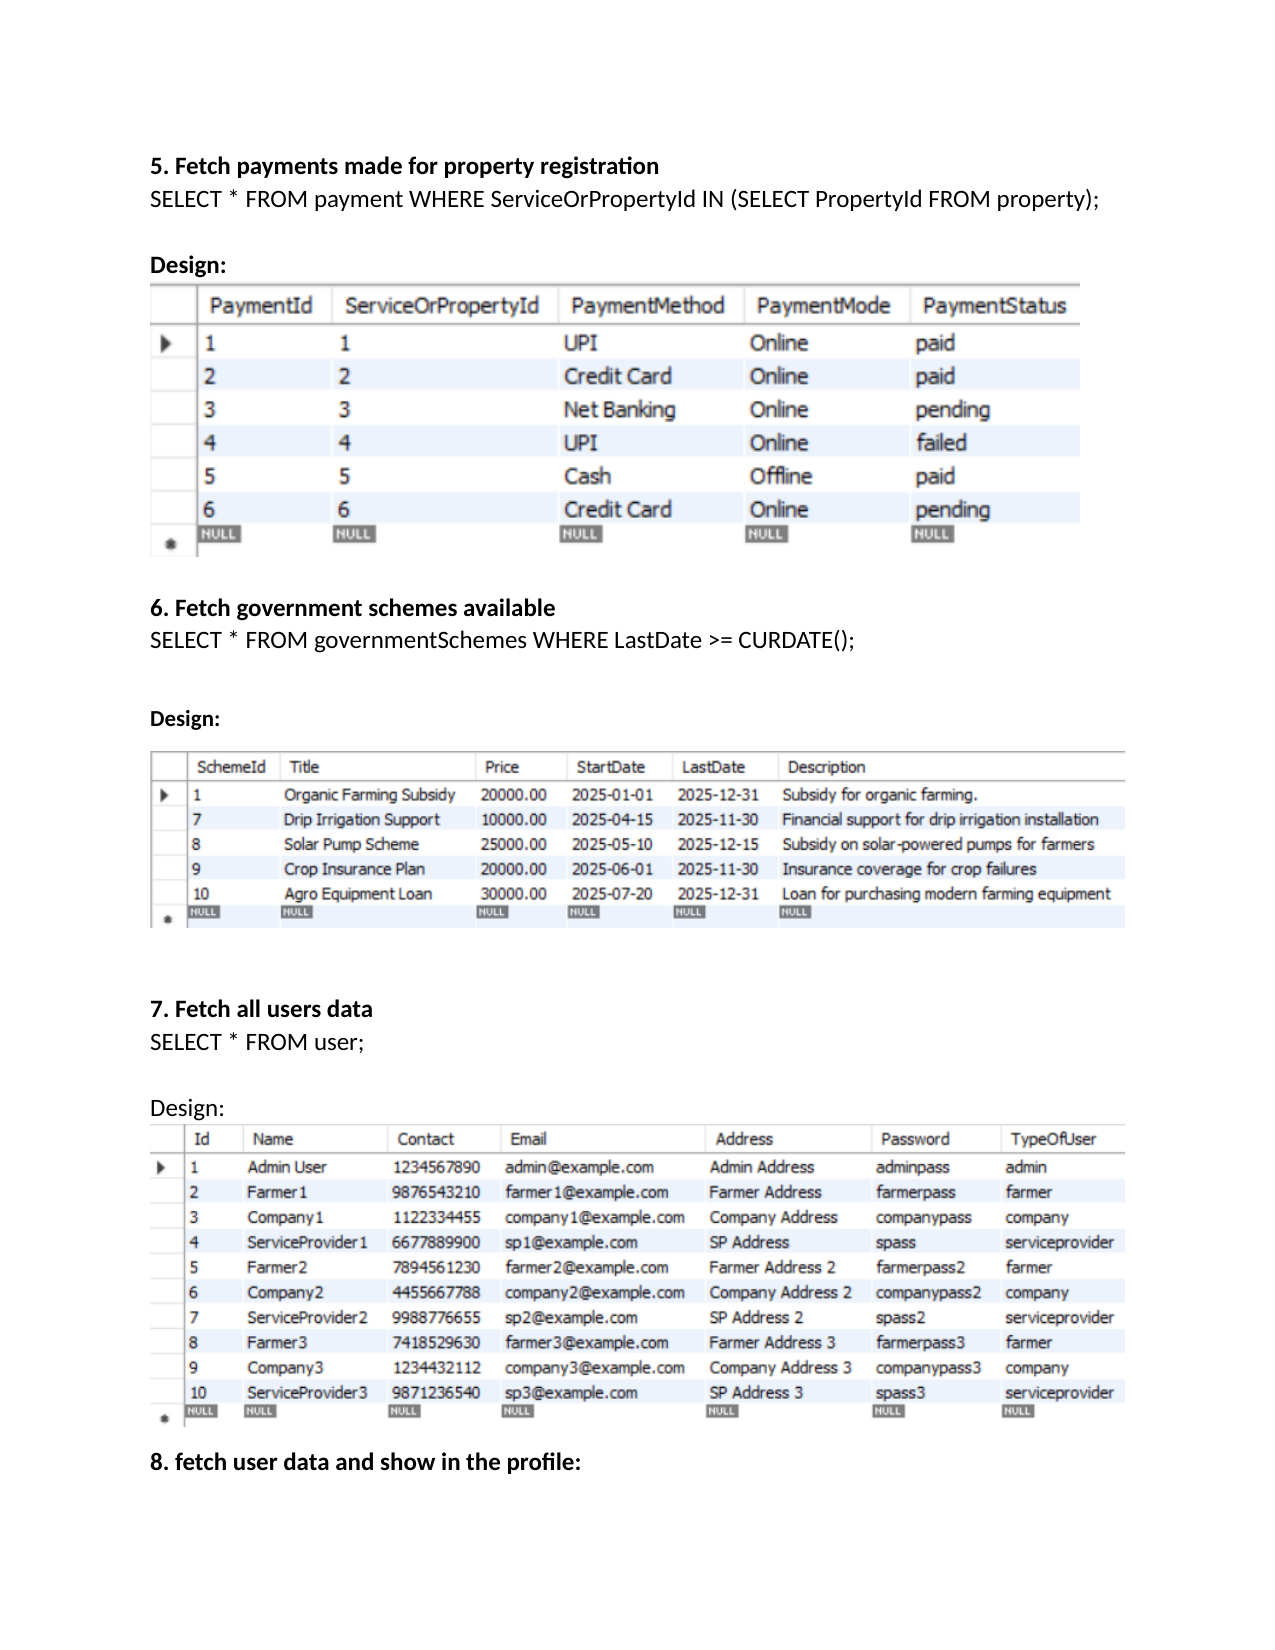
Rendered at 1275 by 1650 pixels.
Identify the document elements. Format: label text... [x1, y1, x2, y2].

text Design: [150, 1092, 1125, 1122]
picture [150, 1124, 1125, 1427]
text Design: [150, 249, 1125, 279]
text SELECT * FROM user; [150, 1026, 1125, 1057]
picture [150, 751, 1125, 928]
text 8. fetch user data and show in the profile: [150, 1446, 1125, 1476]
text SELECT * FROM payment WHERE ServiceOrPropertyId IN (SELECT PropertyId FROM property); [150, 183, 1125, 213]
text 5. Fetch payments made for property registration [150, 150, 1125, 181]
text Design: [150, 704, 1125, 732]
picture [150, 281, 1080, 557]
text 7. Fetch all users data [150, 993, 1125, 1024]
text SELECT * FROM governmentSchemes WHERE LastDate >= CURDATE(); [150, 625, 1125, 655]
text 6. Fetch government schemes available [150, 592, 1125, 622]
